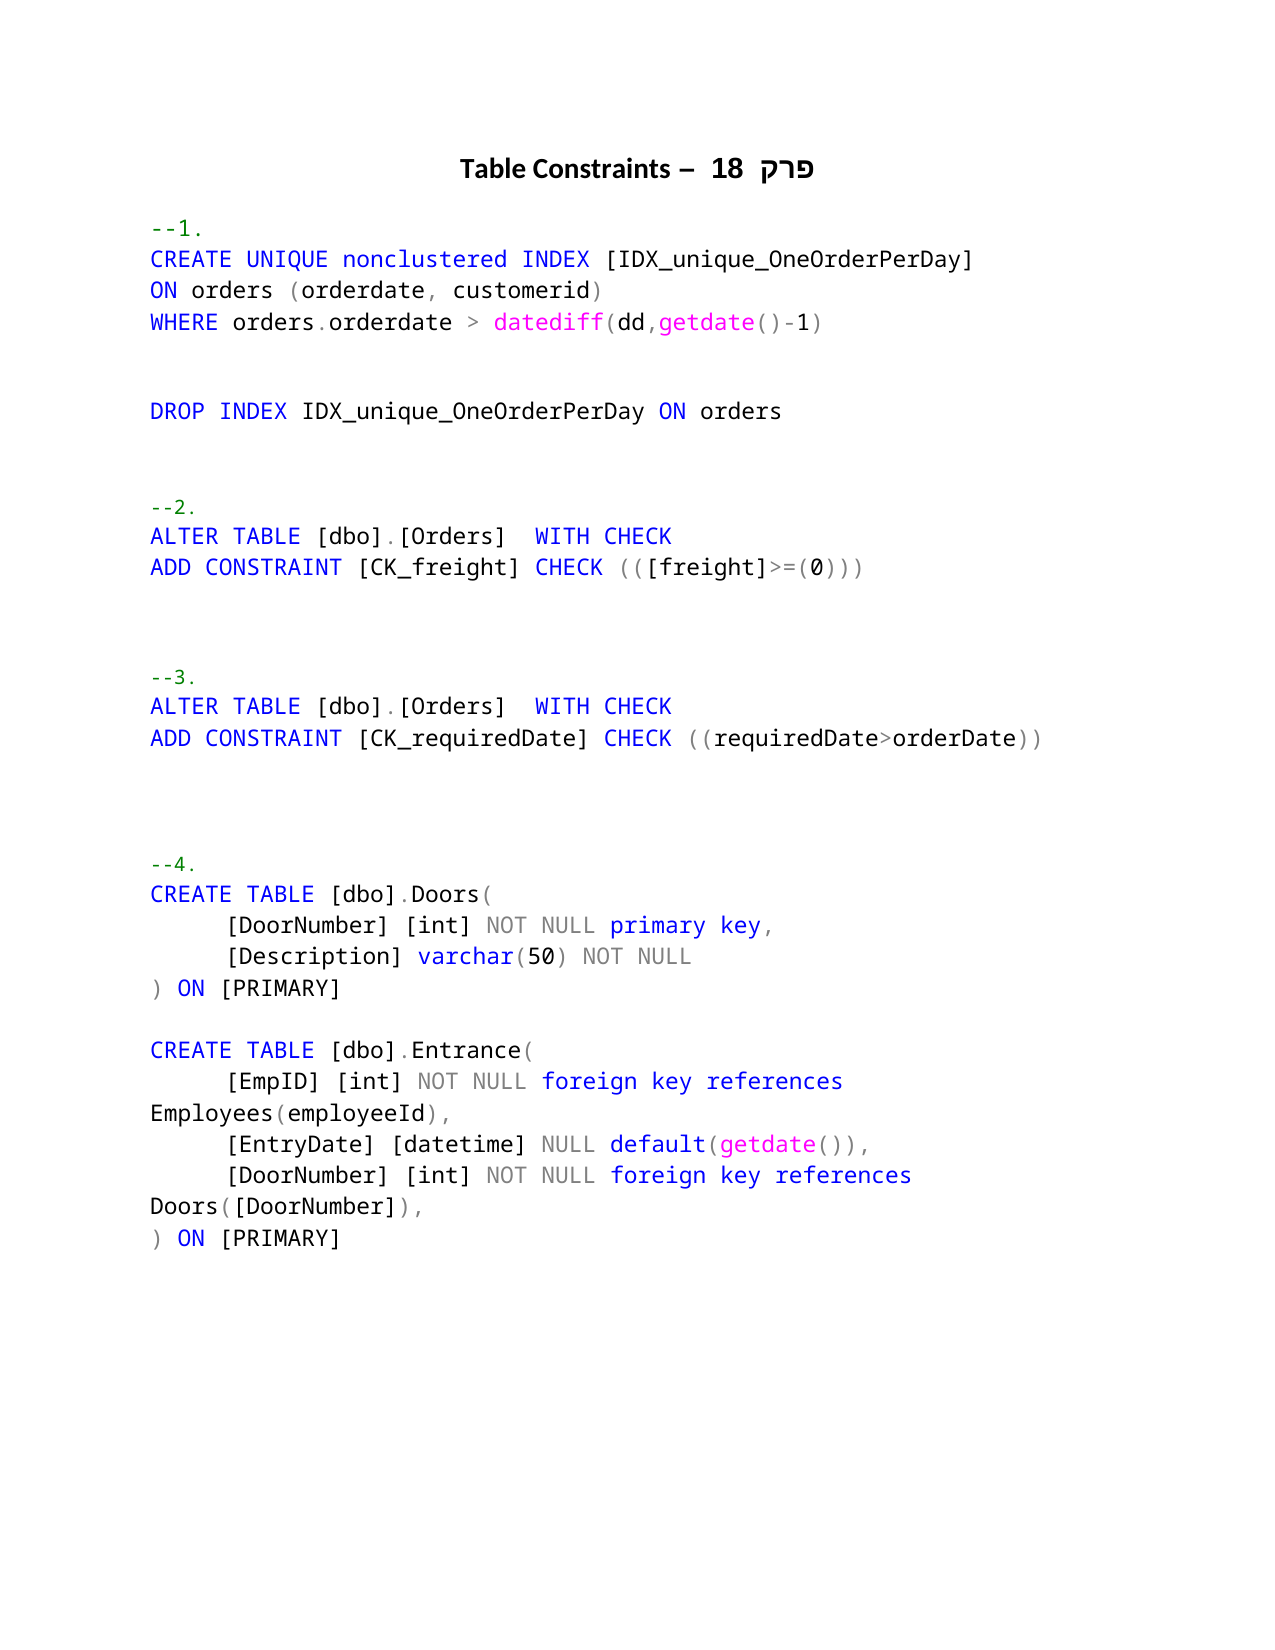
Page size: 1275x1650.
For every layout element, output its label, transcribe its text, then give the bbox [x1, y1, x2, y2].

text --1. [150, 212, 1125, 243]
text ) ON [PRIMARY] [150, 1221, 1125, 1253]
text CREATE TABLE [dbo].Entrance( [150, 1034, 1125, 1065]
text CREATE UNIQUE nonclustered INDEX [IDX_unique_OneOrderPerDay] [150, 243, 1125, 274]
text ADD CONSTRAINT [CK_freight] CHECK (([freight]>=(0))) [150, 551, 1125, 582]
text --3. [150, 663, 1125, 690]
text ADD CONSTRAINT [CK_requiredDate] CHECK ((requiredDate>orderDate)) [150, 722, 1125, 753]
text ALTER TABLE [dbo].[Orders] WITH CHECK [150, 520, 1125, 551]
text [Description] varchar(50) NOT NULL [150, 940, 1125, 971]
text [EmpID] [int] NOT NULL foreign key references Employees(employeeId), [150, 1065, 1125, 1128]
text DROP INDEX IDX_unique_OneOrderPerDay ON orders [150, 395, 1125, 426]
text --4. [150, 851, 1125, 878]
text [EntryDate] [datetime] NULL default(getdate()), [150, 1128, 1125, 1159]
text ALTER TABLE [dbo].[Orders] WITH CHECK [150, 690, 1125, 722]
text פרק 18 – Table Constraints [150, 150, 1125, 186]
text WHERE orders.orderdate > datediff(dd,getdate()-1) [150, 306, 1125, 337]
text [DoorNumber] [int] NOT NULL foreign key references Doors([DoorNumber]), [150, 1159, 1125, 1221]
text ) ON [PRIMARY] [150, 971, 1125, 1003]
text ON orders (orderdate, customerid) [150, 274, 1125, 306]
text --2. [150, 493, 1125, 520]
text CREATE TABLE [dbo].Doors( [150, 878, 1125, 909]
text [DoorNumber] [int] NOT NULL primary key, [150, 909, 1125, 940]
